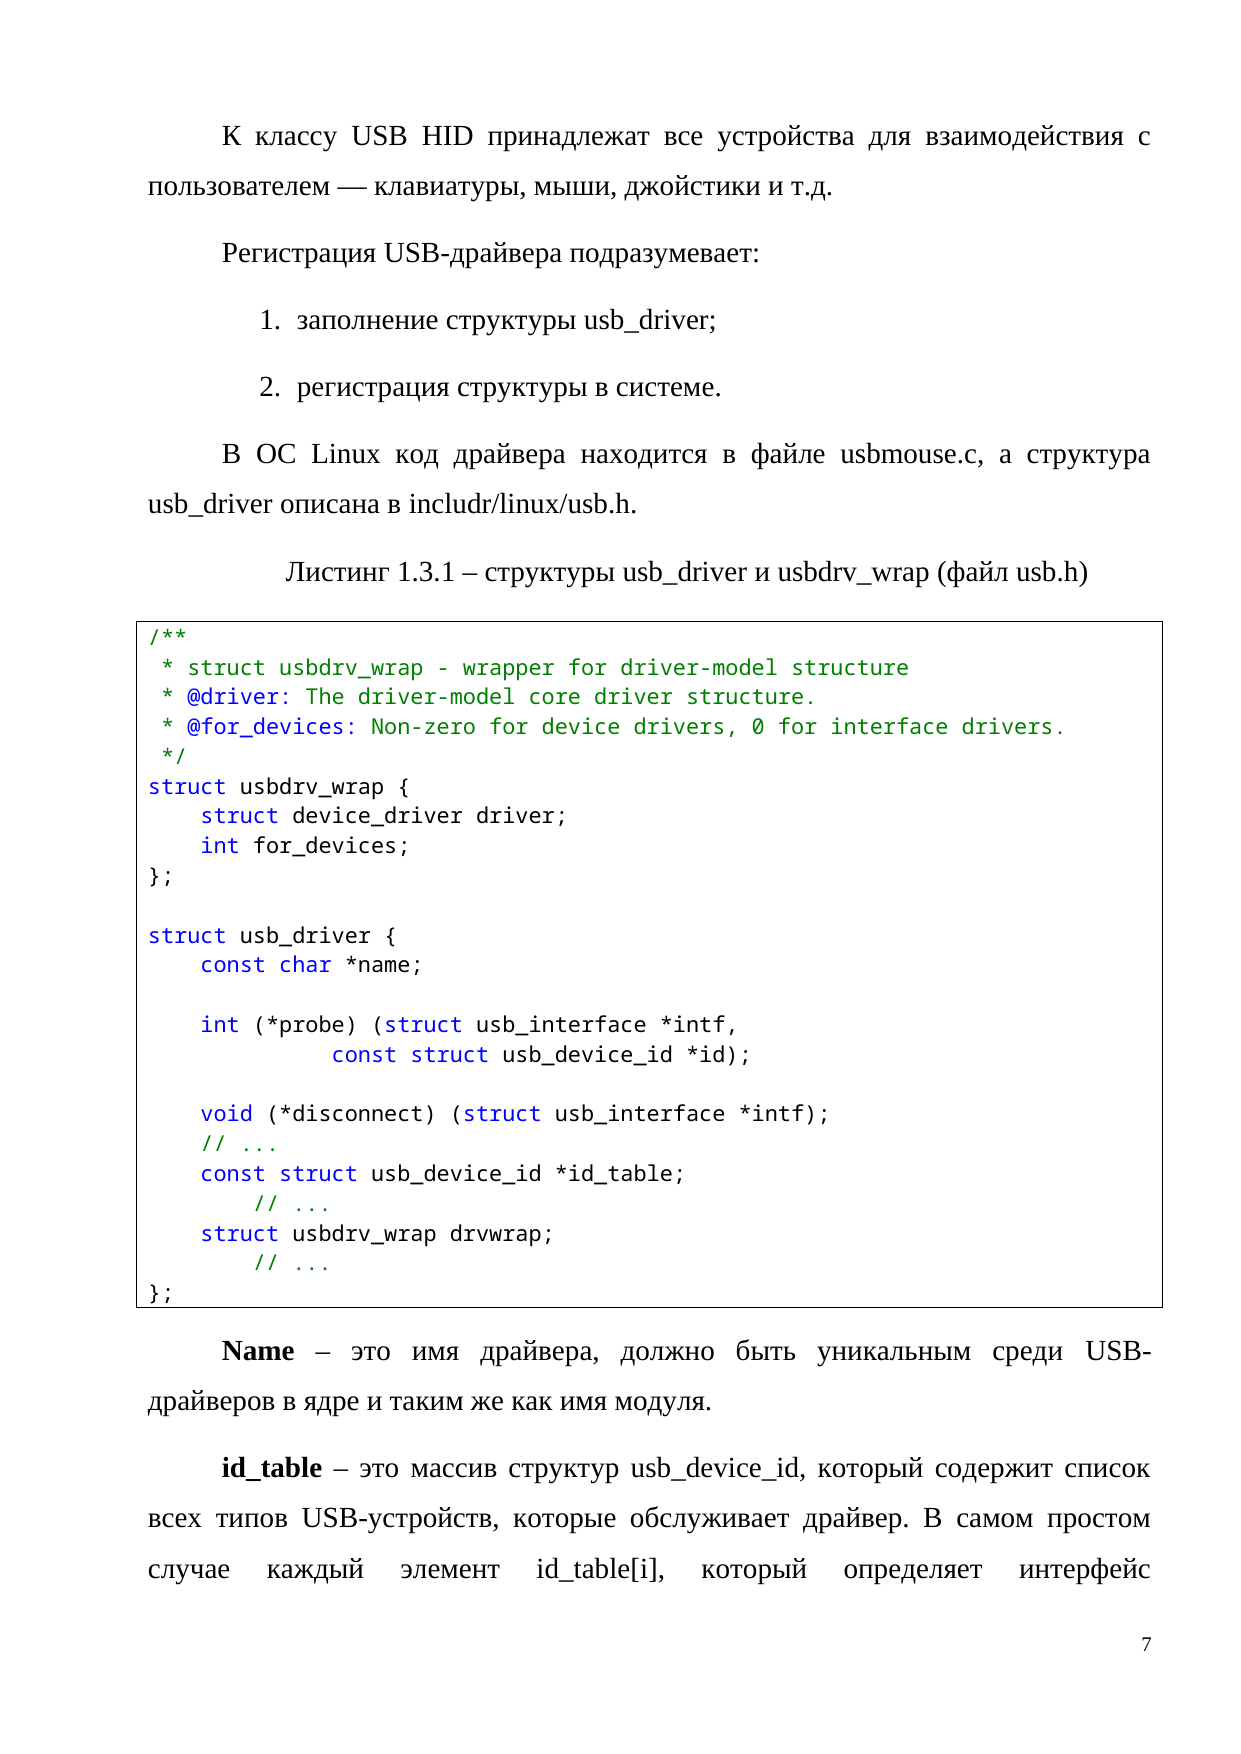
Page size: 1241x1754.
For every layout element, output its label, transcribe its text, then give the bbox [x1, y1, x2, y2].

text Name – это имя драйвера, должно быть уникальным среди USB-драйверов в ядре и таким же как имя модуля. [148, 1333, 1152, 1417]
list регистрация структуры в системе. [259, 369, 1152, 403]
list заполнение структуры usb_driver; [259, 302, 1152, 336]
text К классу USB HID принадлежат все устройства для взаимодействия с пользователем — клавиатуры, мыши, джойстики и т.д. [148, 118, 1152, 202]
text В ОС Linux код драйвера находится в файле usbmouse.c, а структура usb_driver описана в includr/linux/usb.h. [148, 436, 1152, 520]
text Регистрация USB-драйвера подразумевает: [148, 235, 1152, 269]
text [148, 1450, 1152, 1584]
text Листинг 1.3.1 – структуры usb_driver и usbdrv_wrap (файл usb.h) [148, 554, 1152, 587]
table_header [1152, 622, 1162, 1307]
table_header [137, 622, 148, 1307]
